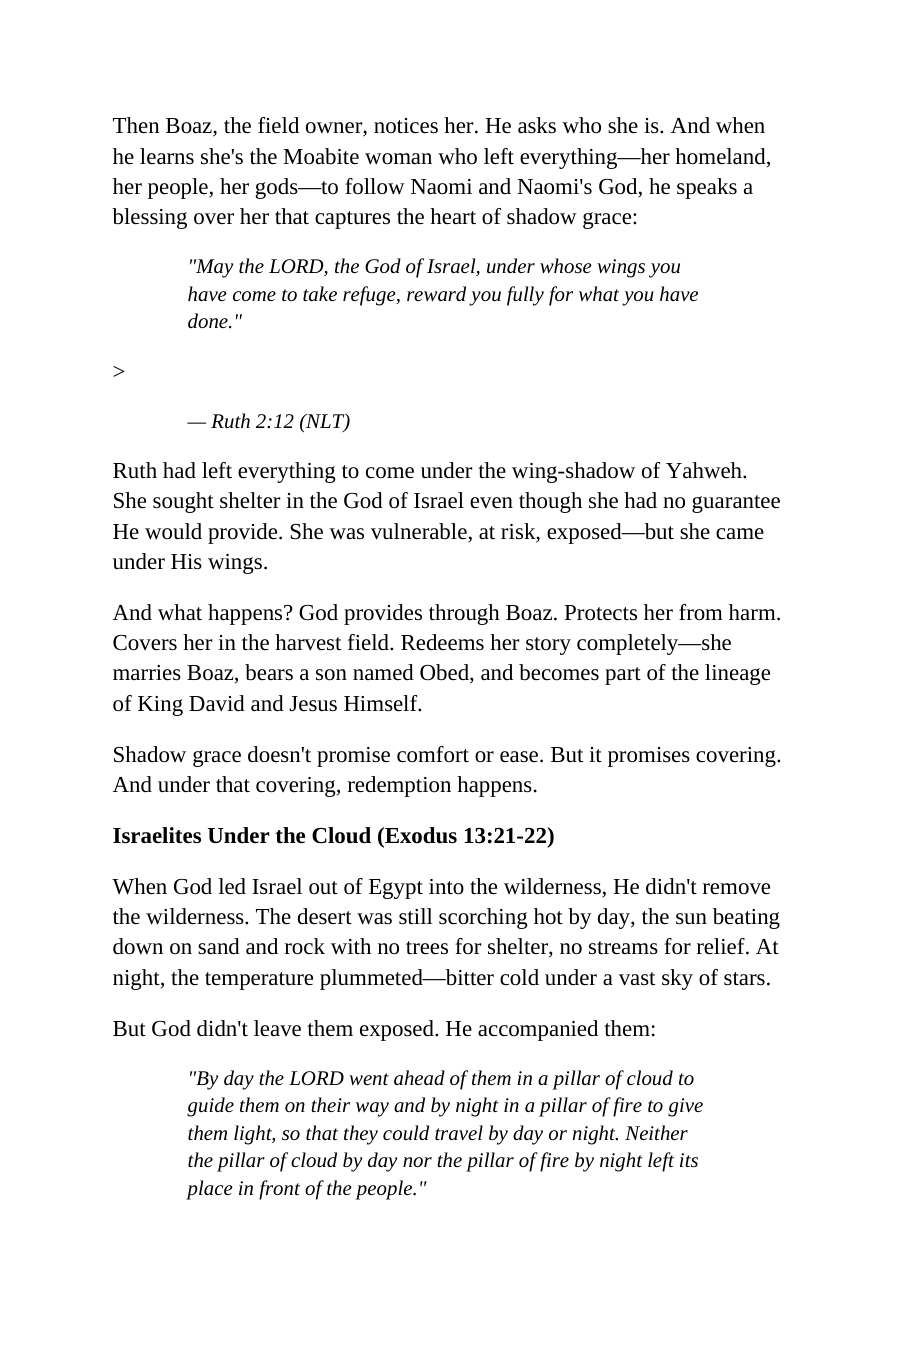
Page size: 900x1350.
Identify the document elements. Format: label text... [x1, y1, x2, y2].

text But God didn't leave them exposed. He accompanied them: [112, 1014, 787, 1041]
text "May the LORD, the God of Israel, under whose wings you have come to take refuge, reward you fully for what you have done." [187, 254, 712, 333]
text And what happens? God provides through Boaz. Protects her from harm. Covers her in the harvest field. Redeems her story completely—she marries Boaz, bears a son named Obed, and becomes part of the lineage of King David and Jesus Himself. [112, 599, 787, 716]
text > [112, 358, 787, 384]
text Then Boaz, the field owner, notices her. He asks who she is. And when he learns she's the Moabite woman who left everything—her homeland, her people, her gods—to follow Naomi and Naomi's God, he speaks a blessing over her that captures the heart of shadow grace: [112, 112, 787, 229]
text Shadow grace doesn't promise comfort or ease. But it promises covering. And under that covering, redemption happens. [112, 741, 787, 797]
text When God led Israel out of Egypt into the wilderness, He didn't remove the wilderness. The desert was still scorching hot by day, the sun beating down on sand and rock with no trees for shelter, no streams for relief. At night, the temperature plummeted—bitter cold under a vast sky of stars. [112, 873, 787, 990]
text Israelites Under the Cloud (Exodus 13:21-22) [112, 822, 787, 848]
text Ruth had left everything to come under the wing-shadow of Yahweh. She sought shelter in the God of Israel even though she had no guarantee He would provide. She was vulnerable, at risk, exposed—but she came under His wings. [112, 457, 787, 574]
text — Ruth 2:12 (NLT) [187, 409, 712, 433]
text "By day the LORD went ahead of them in a pillar of cloud to guide them on their way and by night in a pillar of fire to give them light, so that they could travel by day or night. Neither the pillar of cloud by day nor the pillar of fire by night left its place in front of the people." [187, 1066, 712, 1200]
